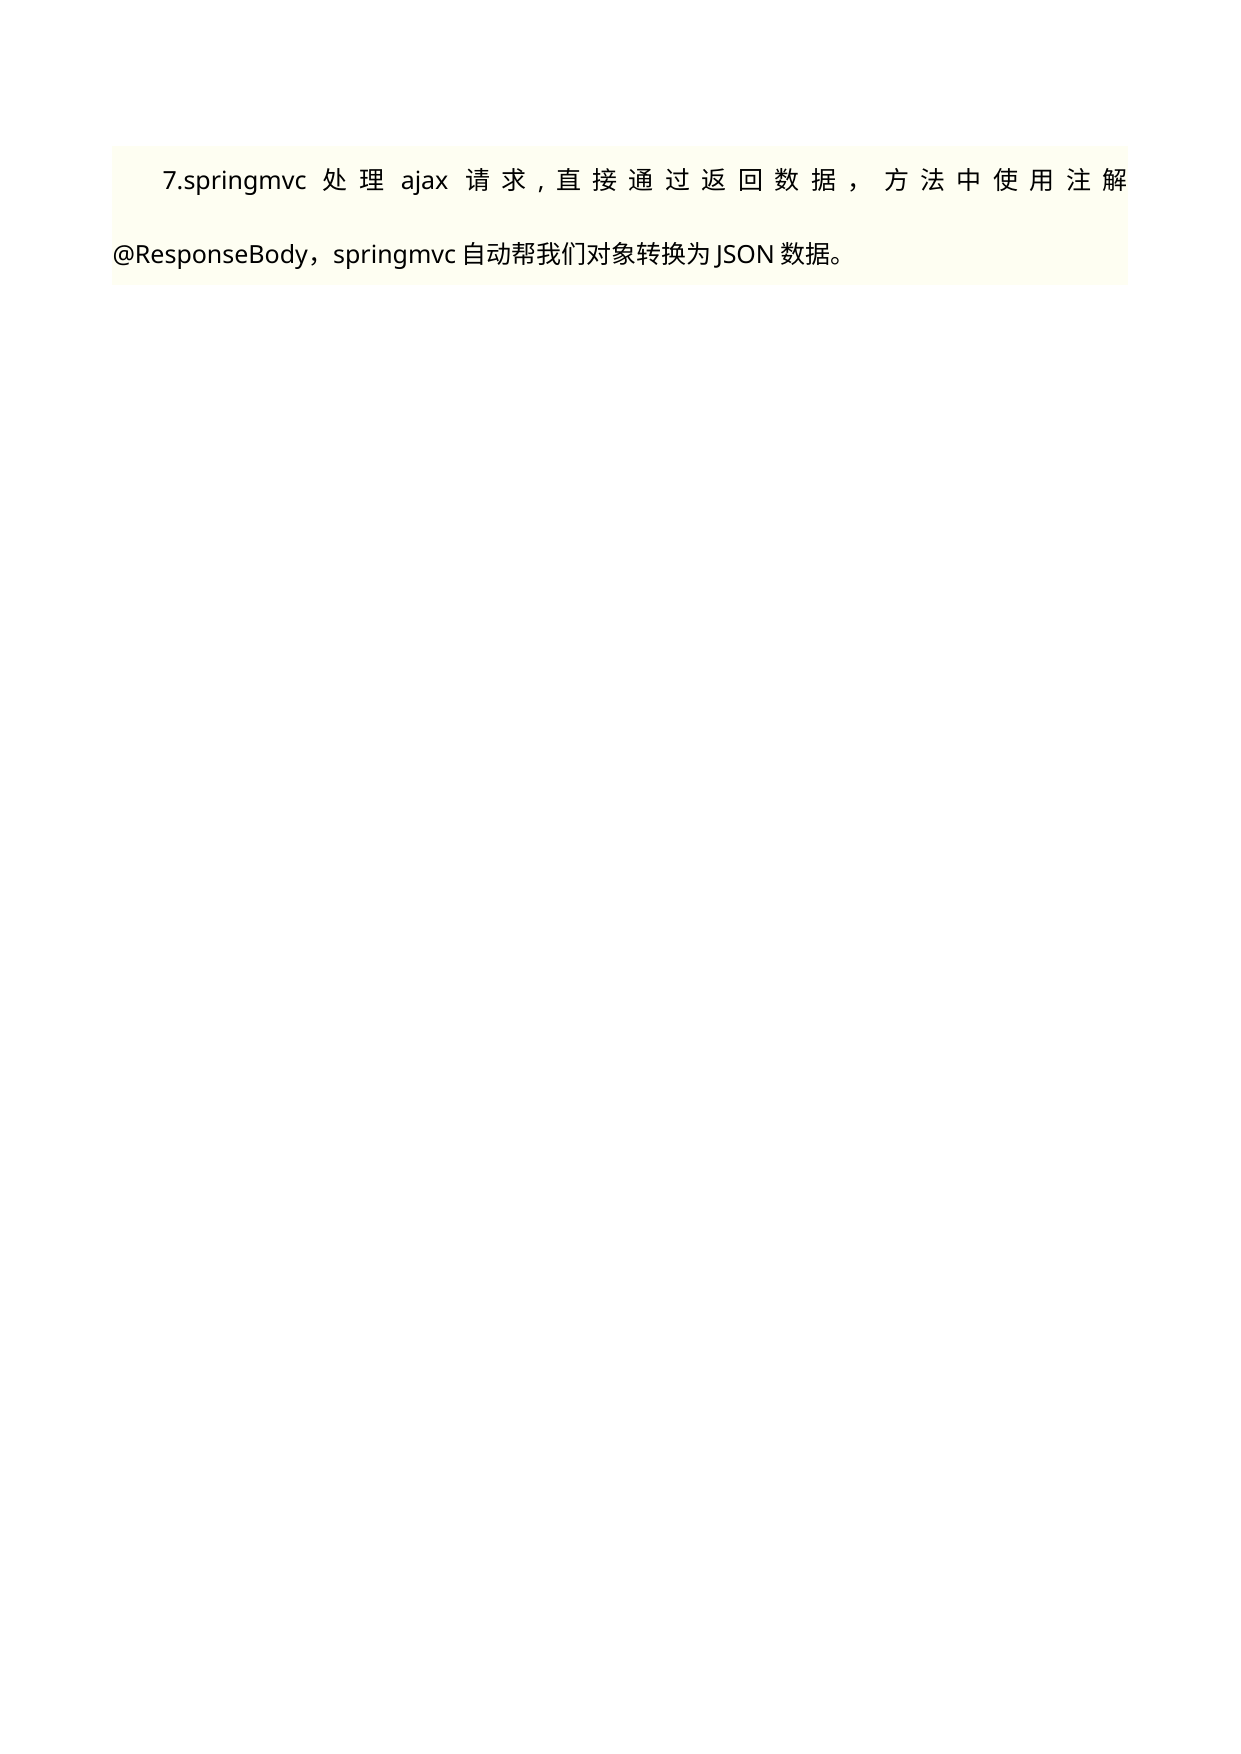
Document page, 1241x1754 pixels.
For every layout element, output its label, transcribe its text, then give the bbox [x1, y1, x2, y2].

text 7.springmvc处理ajax请求,直接通过返回数据，方法中使用注解@ResponseBody，springmvc自动帮我们对象转换为JSON数据。 [112, 146, 1128, 285]
